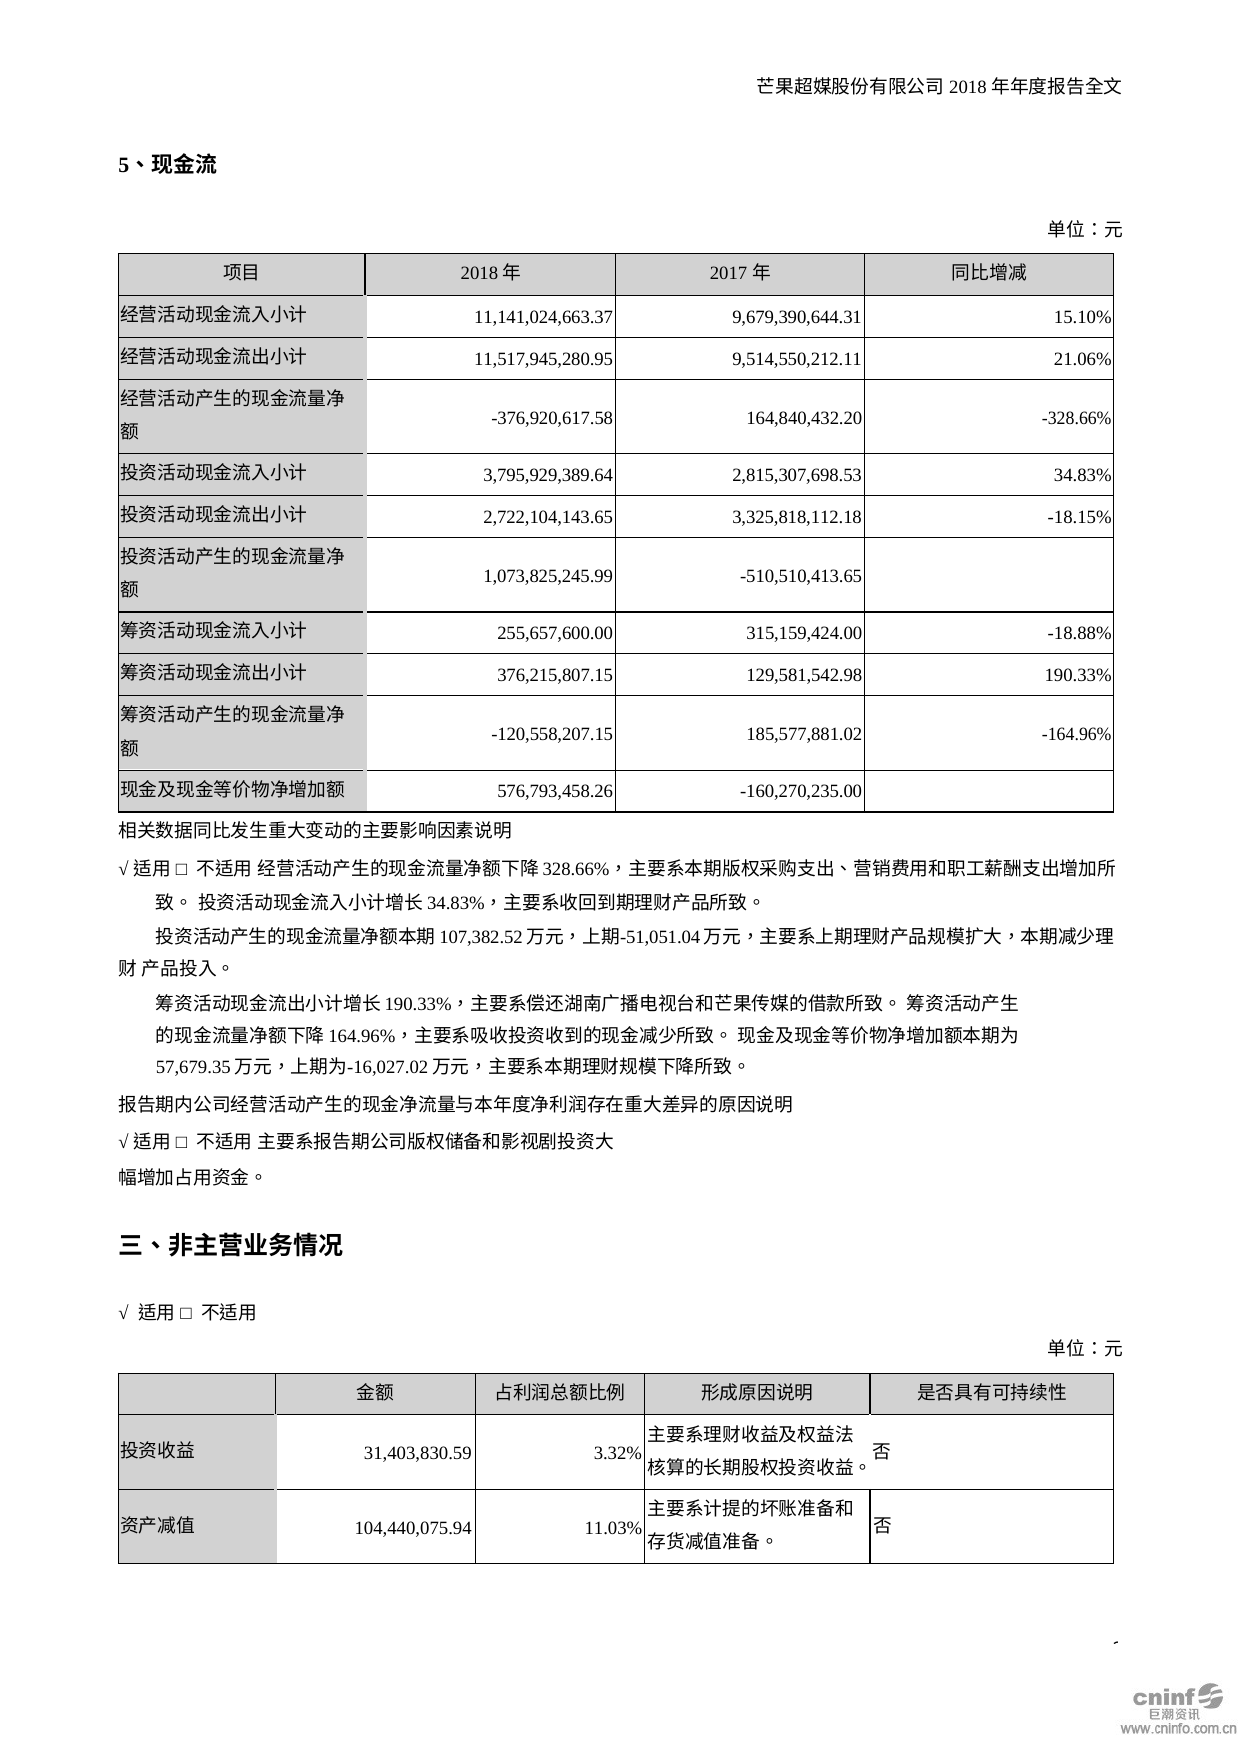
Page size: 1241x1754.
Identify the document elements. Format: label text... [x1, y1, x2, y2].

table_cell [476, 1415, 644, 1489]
table_cell 2,815,307,698.53 [616, 454, 864, 495]
table_cell 15.10% [865, 296, 1113, 337]
table_cell 34.83% [865, 454, 1113, 495]
text 单位：元 [102, 216, 1122, 242]
table_cell -328.66% [865, 380, 1113, 453]
table_cell 筹资活动现金流入小计 [119, 613, 363, 653]
text 报告期内公司经营活动产生的现金净流量与本年度净利润存在重大差异的原因说明 [118, 1091, 1240, 1117]
table_cell -510,510,413.65 [616, 538, 864, 611]
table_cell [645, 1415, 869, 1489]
table_cell [865, 538, 1113, 611]
table_cell 9,679,390,644.31 [616, 296, 864, 337]
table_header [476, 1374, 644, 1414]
table_cell -18.88% [865, 613, 1113, 653]
table_cell 129,581,542.98 [616, 654, 864, 695]
text 筹资活动现金流出小计增长190.33%，主要系偿还湖南广播电视台和芒果传媒的借款所致。 筹资活动产生的现金流量净额下降164.96%，主要系吸收投资收到的现金减少所致。 现金及现金等价物净增加额本期为57,679.35万元，上期为-16,027.02万元，主要系本期理财规模下降所致。 [156, 990, 1025, 1079]
table_cell 9,514,550,212.11 [616, 338, 864, 379]
text √ 适用 □ 不适用 经营活动产生的现金流量净额下降328.66%，主要系本期版权采购支出、营销费用和职工薪酬支出增加所致。 投资活动现金流入小计增长34.83%，主要系收回到期理财产品所致。 [118, 855, 1124, 915]
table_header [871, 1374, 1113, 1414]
table_cell 190.33% [865, 654, 1113, 695]
table_header 2017 年 [616, 254, 864, 295]
table_cell -18.15% [865, 496, 1113, 537]
table_cell 投资活动产生的现金流量净 额 [119, 538, 363, 611]
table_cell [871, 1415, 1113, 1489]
table_cell 筹资活动产生的现金流量净 额 [119, 696, 363, 769]
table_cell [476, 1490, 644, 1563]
text √ 适用 □ 不适用 主要系报告期公司版权储备和影视剧投资大幅增加占用资金。 [118, 1129, 626, 1190]
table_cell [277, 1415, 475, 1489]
table_header 2018 年 [366, 254, 615, 295]
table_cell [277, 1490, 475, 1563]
table_cell 315,159,424.00 [616, 613, 864, 653]
table_cell 255,657,600.00 [367, 613, 615, 653]
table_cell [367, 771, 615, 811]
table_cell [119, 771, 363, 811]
table_cell 投资活动现金流出小计 [119, 496, 363, 537]
table_cell 11,517,945,280.95 [367, 338, 615, 379]
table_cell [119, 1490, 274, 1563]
text 单位：元 [102, 1336, 1122, 1361]
subtitle 三、非主营业务情况 [118, 1228, 1240, 1262]
table_cell 376,215,807.15 [367, 654, 615, 695]
text 相关数据同比发生重大变动的主要影响因素说明 [118, 818, 1240, 843]
table_cell 1,073,825,245.99 [367, 538, 615, 611]
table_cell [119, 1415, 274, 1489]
subtitle 5、现金流 [118, 149, 1240, 179]
table_cell 投资活动现金流入小计 [119, 454, 363, 495]
table_cell -120,558,207.15 [367, 696, 615, 769]
table_cell 2,722,104,143.65 [367, 496, 615, 537]
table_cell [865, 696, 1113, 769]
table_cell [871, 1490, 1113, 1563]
table_cell 21.06% [865, 338, 1113, 379]
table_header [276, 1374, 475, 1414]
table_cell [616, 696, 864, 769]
picture [1115, 1680, 1240, 1737]
table_cell -376,920,617.58 [367, 380, 615, 453]
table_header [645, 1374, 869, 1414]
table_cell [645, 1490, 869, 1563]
table_header 项目 [119, 254, 364, 295]
table_header 同比增减 [865, 254, 1113, 295]
table_cell 经营活动现金流入小计 [119, 296, 363, 337]
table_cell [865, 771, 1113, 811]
table_cell 3,795,929,389.64 [367, 454, 615, 495]
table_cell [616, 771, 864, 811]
table_cell 经营活动产生的现金流量净 额 [119, 380, 363, 453]
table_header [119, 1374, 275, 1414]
table_cell 164,840,432.20 [616, 380, 864, 453]
table_cell 筹资活动现金流出小计 [119, 654, 363, 695]
table_cell 11,141,024,663.37 [367, 296, 615, 337]
text √ 适用 □ 不适用 [118, 1299, 1240, 1325]
table_cell 经营活动现金流出小计 [119, 338, 363, 379]
table_cell 3,325,818,112.18 [616, 496, 864, 537]
text 投资活动产生的现金流量净额本期107,382.52万元，上期-51,051.04万元，主要系上期理财产品规模扩大，本期减少理财 产品投入。 [118, 923, 1123, 981]
